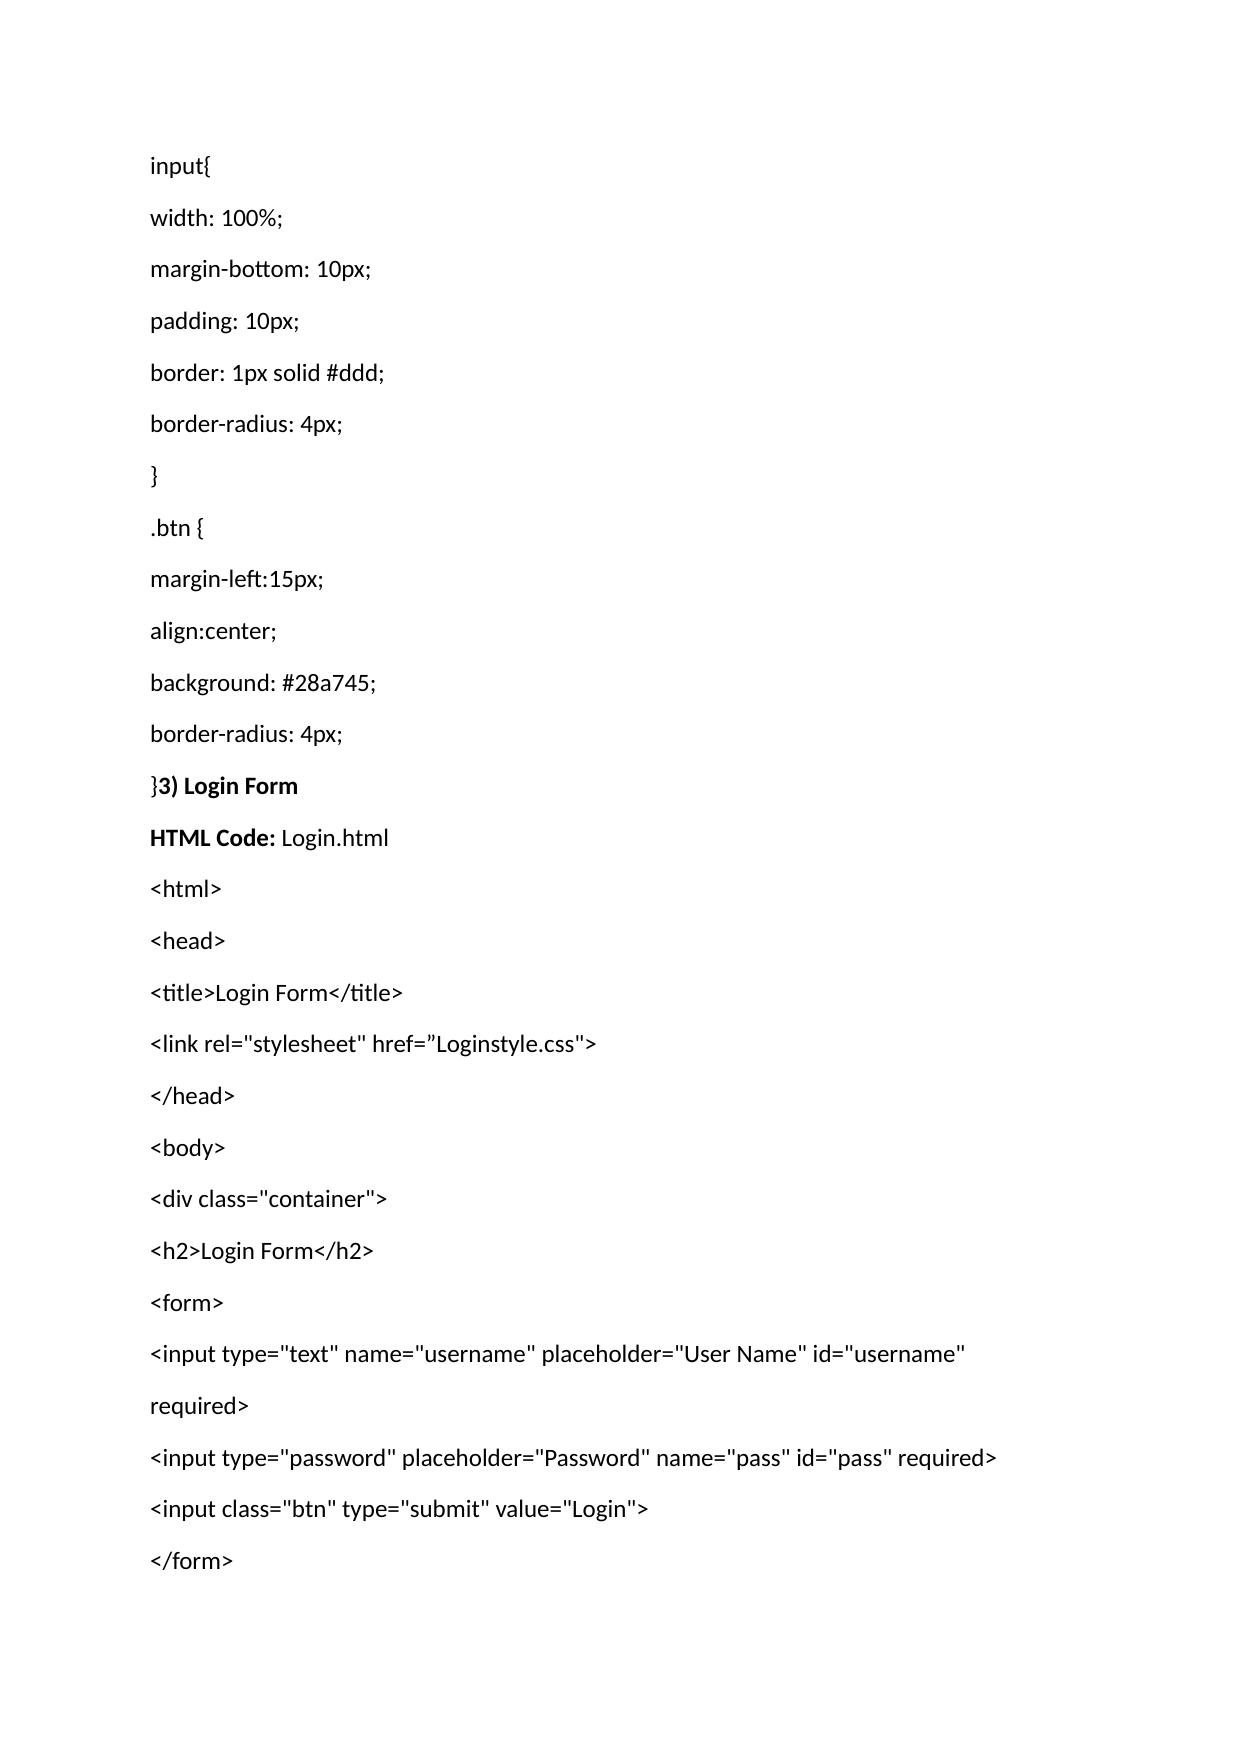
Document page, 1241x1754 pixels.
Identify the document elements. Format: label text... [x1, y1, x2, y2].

text <div class="container"> [150, 1183, 1090, 1214]
text </form> [150, 1545, 1090, 1576]
text }3) Login Form [150, 770, 1090, 801]
text <h2>Login Form</h2> [150, 1235, 1090, 1266]
text <input class="btn" type="submit" value="Login"> [150, 1493, 1090, 1524]
text align:center; [150, 615, 1090, 646]
text width: 100%; [150, 202, 1090, 232]
text padding: 10px; [150, 305, 1090, 336]
text .btn { [150, 512, 1090, 542]
text margin-left:15px; [150, 563, 1090, 594]
text <title>Login Form</title> [150, 977, 1090, 1007]
text <head> [150, 925, 1090, 956]
text <html> [150, 873, 1090, 904]
text border: 1px solid #ddd; [150, 357, 1090, 387]
text border-radius: 4px; [150, 718, 1090, 749]
text border-radius: 4px; [150, 408, 1090, 439]
text <input type="text" name="username" placeholder="User Name" id="username" [150, 1338, 1090, 1369]
text required> [150, 1390, 1090, 1421]
text input{ [150, 150, 1090, 181]
text <input type="password" placeholder="Password" name="pass" id="pass" required> [150, 1442, 1090, 1472]
text <form> [150, 1287, 1090, 1317]
text </head> [150, 1080, 1090, 1111]
text } [150, 460, 1090, 491]
text background: #28a745; [150, 667, 1090, 697]
text <link rel="stylesheet" href=”Loginstyle.css"> [150, 1028, 1090, 1059]
text HTML Code: Login.html [150, 822, 1090, 852]
text margin-bottom: 10px; [150, 253, 1090, 284]
text <body> [150, 1132, 1090, 1162]
